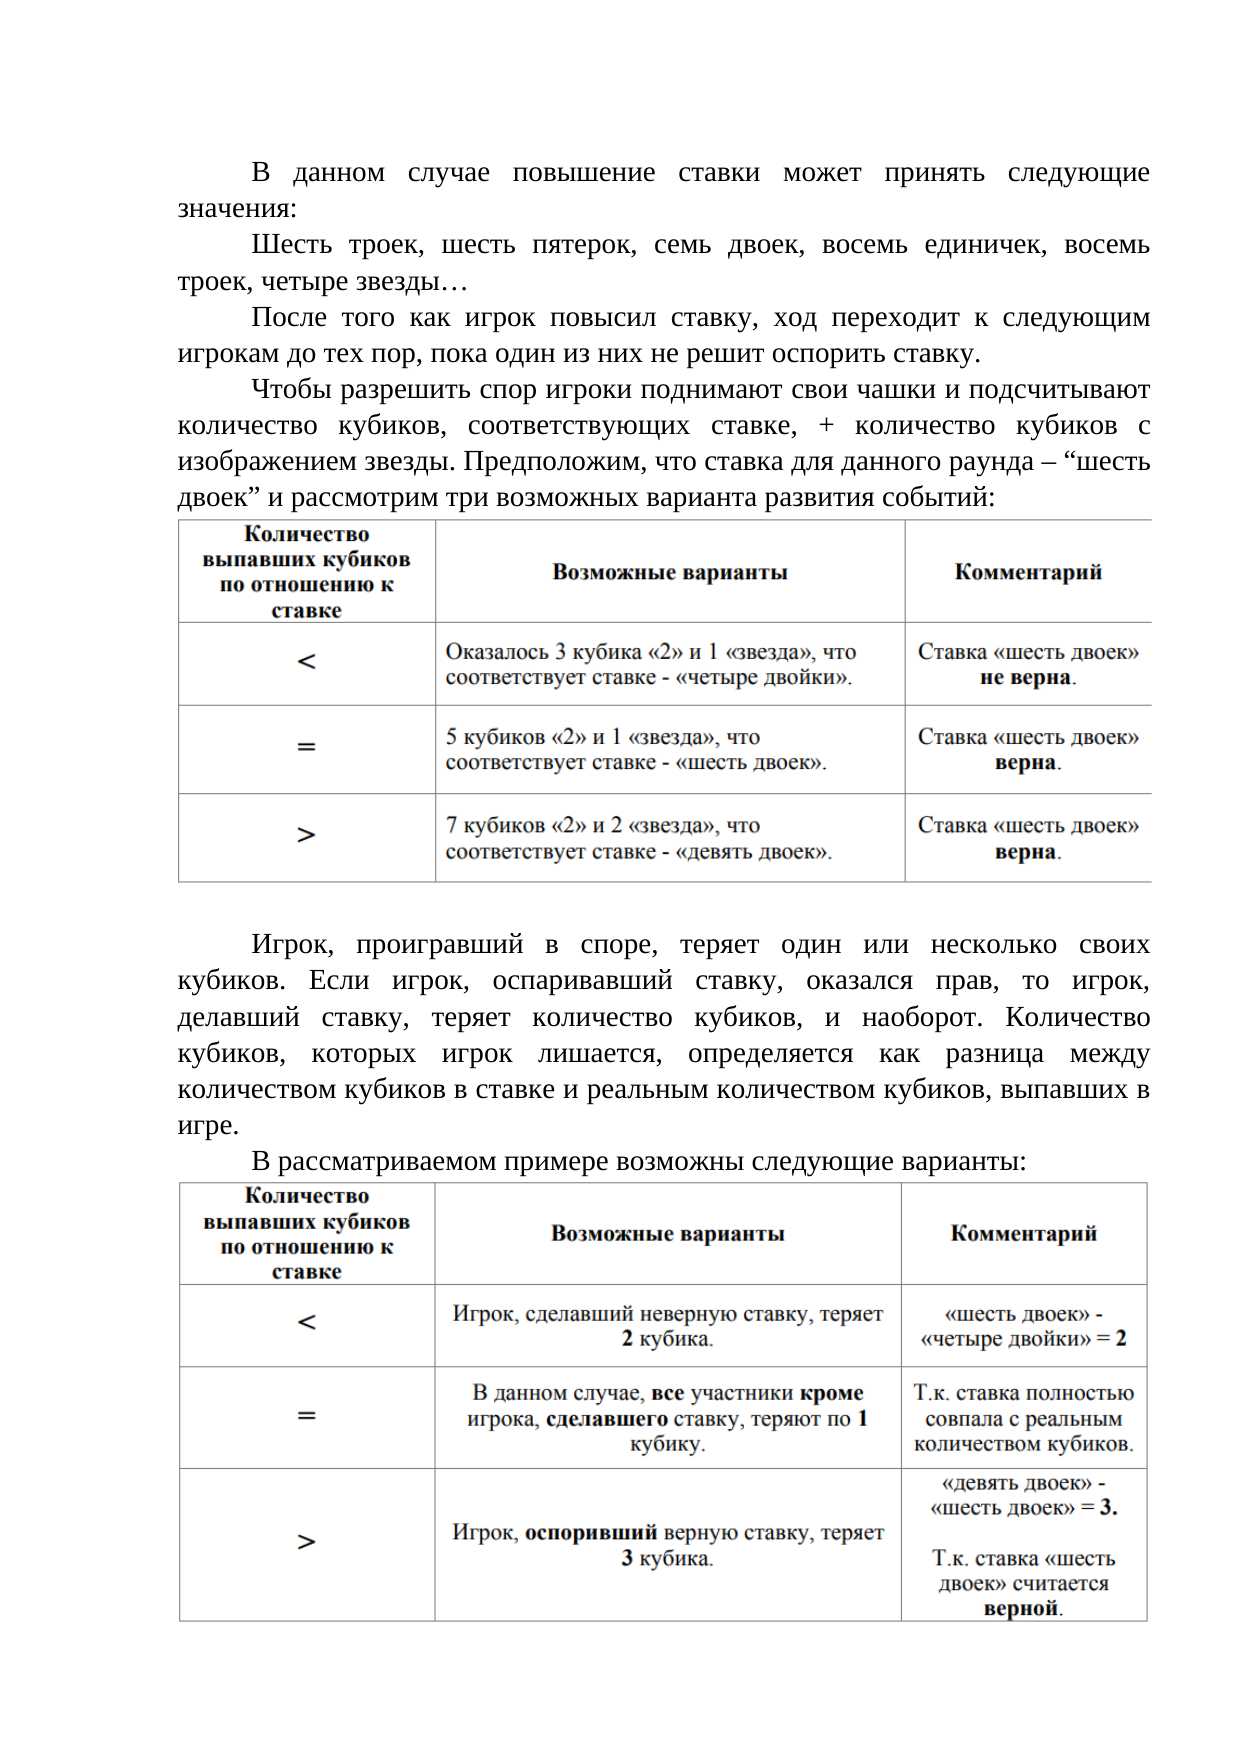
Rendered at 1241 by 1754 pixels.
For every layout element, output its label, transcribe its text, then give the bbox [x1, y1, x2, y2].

picture [177, 515, 1152, 888]
text Чтобы разрешить спор игроки поднимают свои чашки и подсчитывают количество кубиков, соответствующих ставке, + количество кубиков с изображением звезды. Предположим, что ставка для данного раунда – “шесть двоек” и рассмотрим три возможных варианта развития событий: [177, 371, 1152, 513]
picture [177, 1179, 1152, 1626]
text Игрок, проигравший в споре, теряет один или несколько своих кубиков. Если игрок, оспаривавший ставку, оказался прав, то игрок, делавший ставку, теряет количество кубиков, и наоборот. Количество кубиков, которых игрок лишается, определяется как разница между количеством кубиков в ставке и реальным количеством кубиков, выпавших в игре. [177, 926, 1152, 1141]
text В рассматриваемом примере возможны следующие варианты: [177, 1143, 1152, 1177]
text Шесть троек, шесть пятерок, семь двоек, восемь единичек, восемь троек, четыре звезды… [177, 227, 1152, 296]
text После того как игрок повысил ставку, ход переходит к следующим игрокам до тех пор, пока один из них не решит оспорить ставку. [177, 299, 1152, 368]
text В данном случае повышение ставки может принять следующие значения: [177, 154, 1152, 224]
